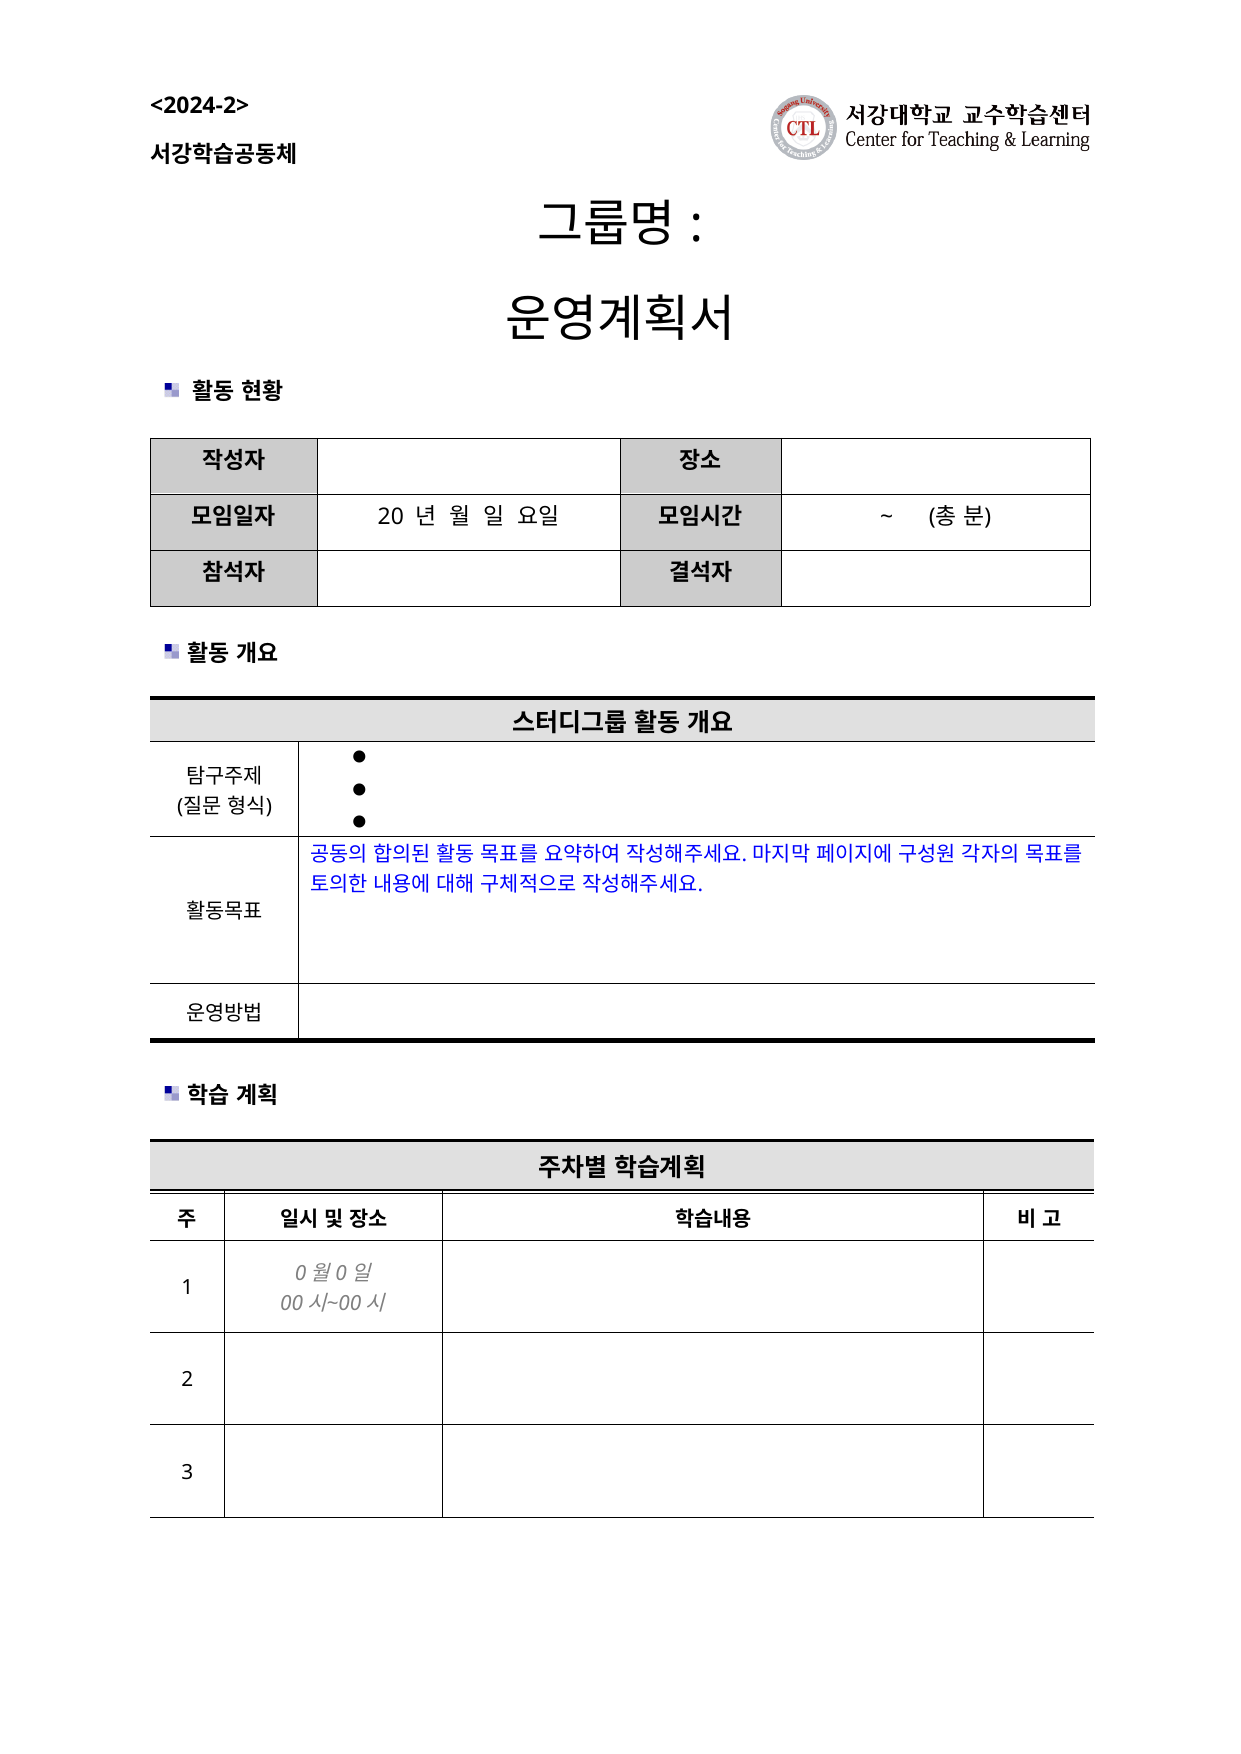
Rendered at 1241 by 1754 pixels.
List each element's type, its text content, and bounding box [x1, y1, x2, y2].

table_cell [225, 1425, 442, 1517]
picture [769, 92, 1091, 163]
table_cell 20 년 월 일 요일 [318, 495, 620, 550]
table_cell 탐구주제 (질문 형식) [150, 742, 298, 836]
text 그룹명 : [150, 183, 1090, 256]
table_cell [443, 1333, 983, 1424]
table_header [782, 439, 1090, 493]
table_header [318, 439, 620, 493]
table_cell [299, 984, 1095, 1038]
table_cell [225, 1333, 442, 1424]
table_cell [318, 551, 620, 606]
table_cell 비 고 [984, 1194, 1094, 1240]
table_cell 공동의 합의된 활동 목표를 요약하여 작성해주세요. 마지막 페이지에 구성원 각자의 목표를 토의한 내용에 대해 구체적으로 작성해주세요. [299, 837, 1095, 983]
table_cell 3 [150, 1425, 224, 1517]
table_cell [443, 1425, 983, 1517]
list 활동 개요 [161, 635, 1090, 668]
table_cell 1 [150, 1241, 224, 1332]
picture [162, 1086, 179, 1104]
table_cell 운영방법 [150, 984, 298, 1038]
table_header 주차별 학습계획 [150, 1142, 1094, 1189]
list 학습 계획 [161, 1077, 1090, 1110]
table_cell 결석자 [621, 551, 781, 606]
table_header 작성자 [151, 439, 317, 493]
list 활동 현황 [161, 373, 1090, 406]
table_cell [782, 551, 1090, 606]
table_cell 2 [150, 1333, 224, 1424]
table_cell 모임일자 [151, 495, 317, 550]
table_cell [299, 742, 1095, 836]
table_cell 학습내용 [443, 1194, 983, 1240]
table_header 장소 [621, 439, 781, 493]
picture [162, 644, 179, 662]
table_cell 활동목표 [150, 837, 298, 983]
table_header 스터디그룹 활동 개요 [150, 700, 1095, 741]
table_cell 일시 및 장소 [225, 1194, 442, 1240]
table_cell [443, 1241, 983, 1332]
table_cell 주 [150, 1194, 224, 1240]
table_cell 참석자 [151, 551, 317, 606]
table_cell 모임시간 [621, 495, 781, 550]
table_cell 0월 0일 00시~00시 [225, 1241, 442, 1332]
table_cell ~ (총 분) [782, 495, 1090, 550]
table_cell [984, 1241, 1094, 1332]
table_cell [984, 1425, 1094, 1517]
table_cell [984, 1333, 1094, 1424]
text 운영계획서 [150, 278, 1090, 351]
picture [162, 383, 179, 400]
